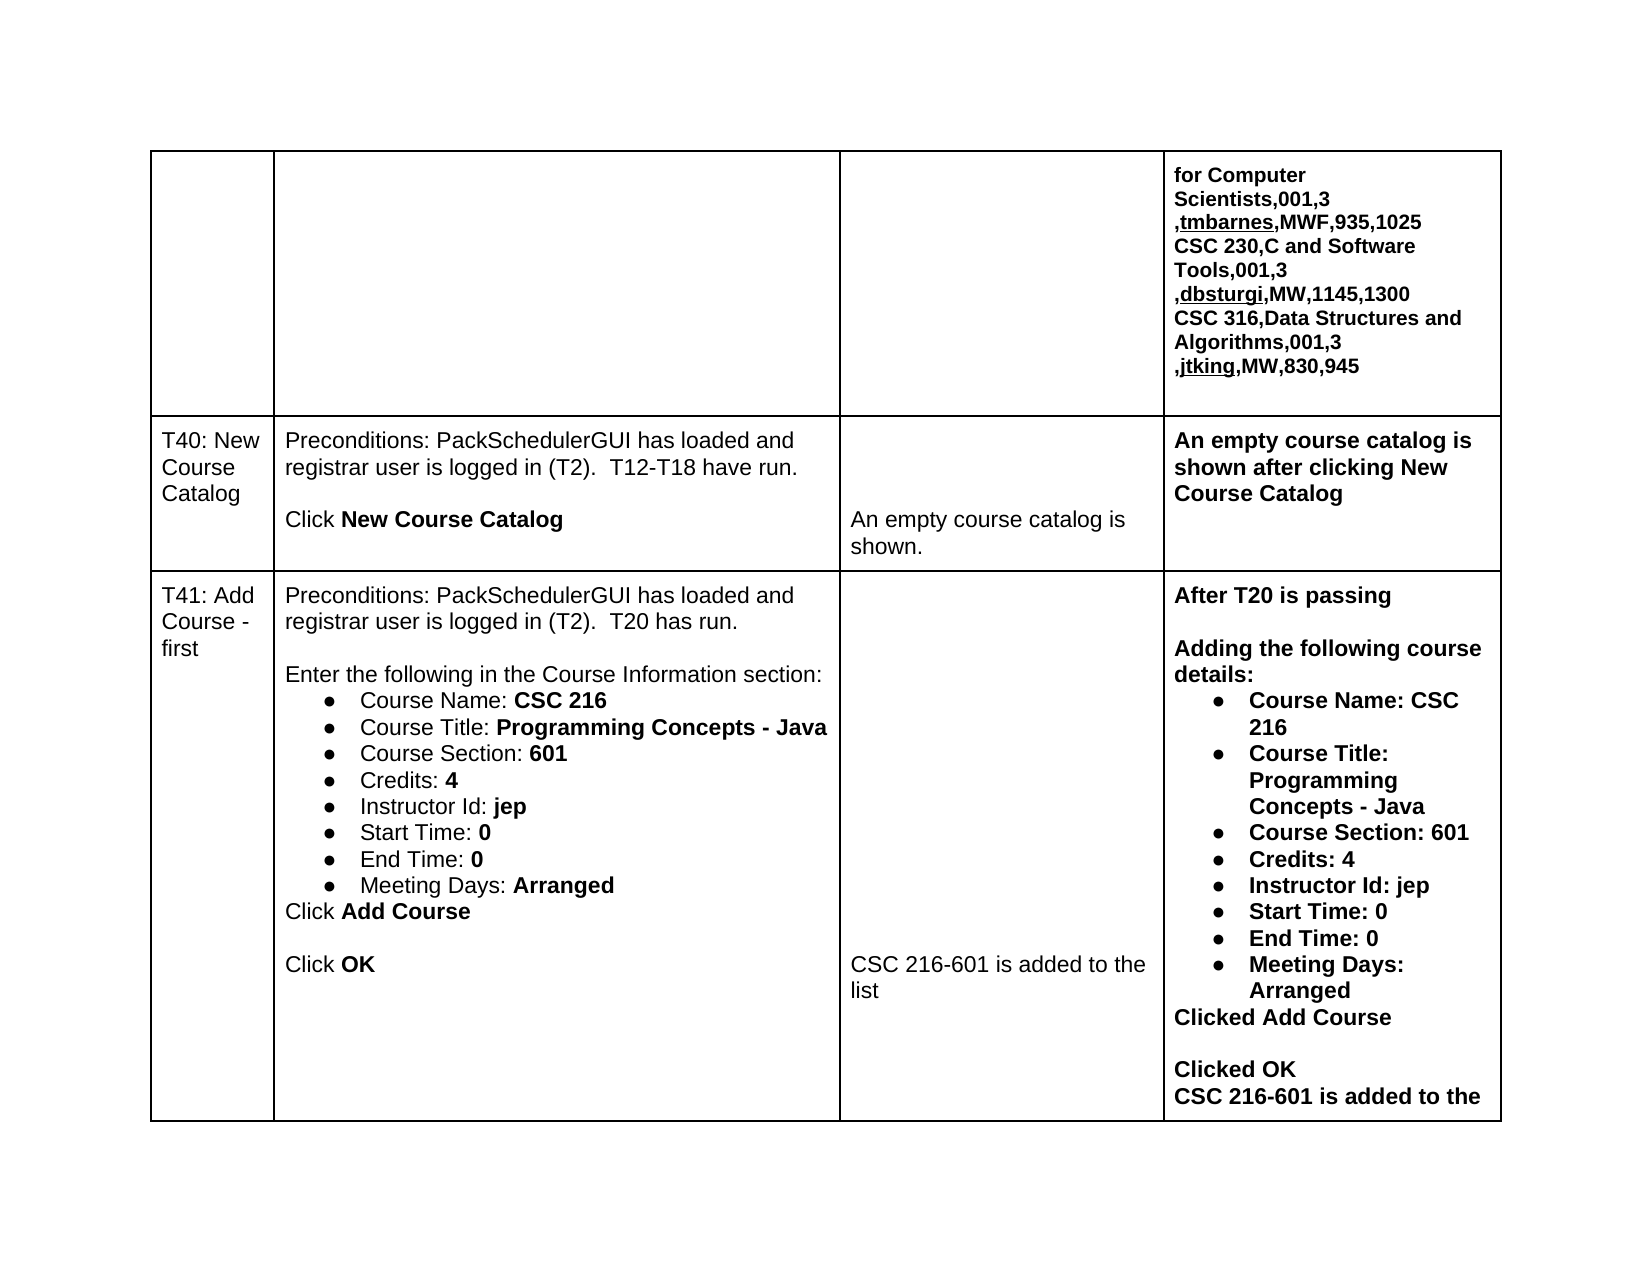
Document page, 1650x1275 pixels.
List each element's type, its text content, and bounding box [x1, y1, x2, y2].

table_cell Preconditions: PackSchedulerGUI has loaded and registrar user is logged in (T2). T12-T18 have run. Click New Course Catalog [275, 417, 839, 569]
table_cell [841, 152, 1163, 415]
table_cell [275, 152, 839, 415]
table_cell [1165, 572, 1500, 1119]
table_cell An empty course catalog is shown after clicking New Course Catalog [1165, 417, 1500, 569]
table_cell An empty course catalog is shown. [841, 417, 1163, 569]
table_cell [275, 572, 839, 1119]
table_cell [841, 572, 1163, 1119]
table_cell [152, 572, 273, 1119]
table_cell T40: New Course Catalog [152, 417, 273, 569]
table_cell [152, 152, 273, 415]
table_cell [1165, 152, 1500, 415]
